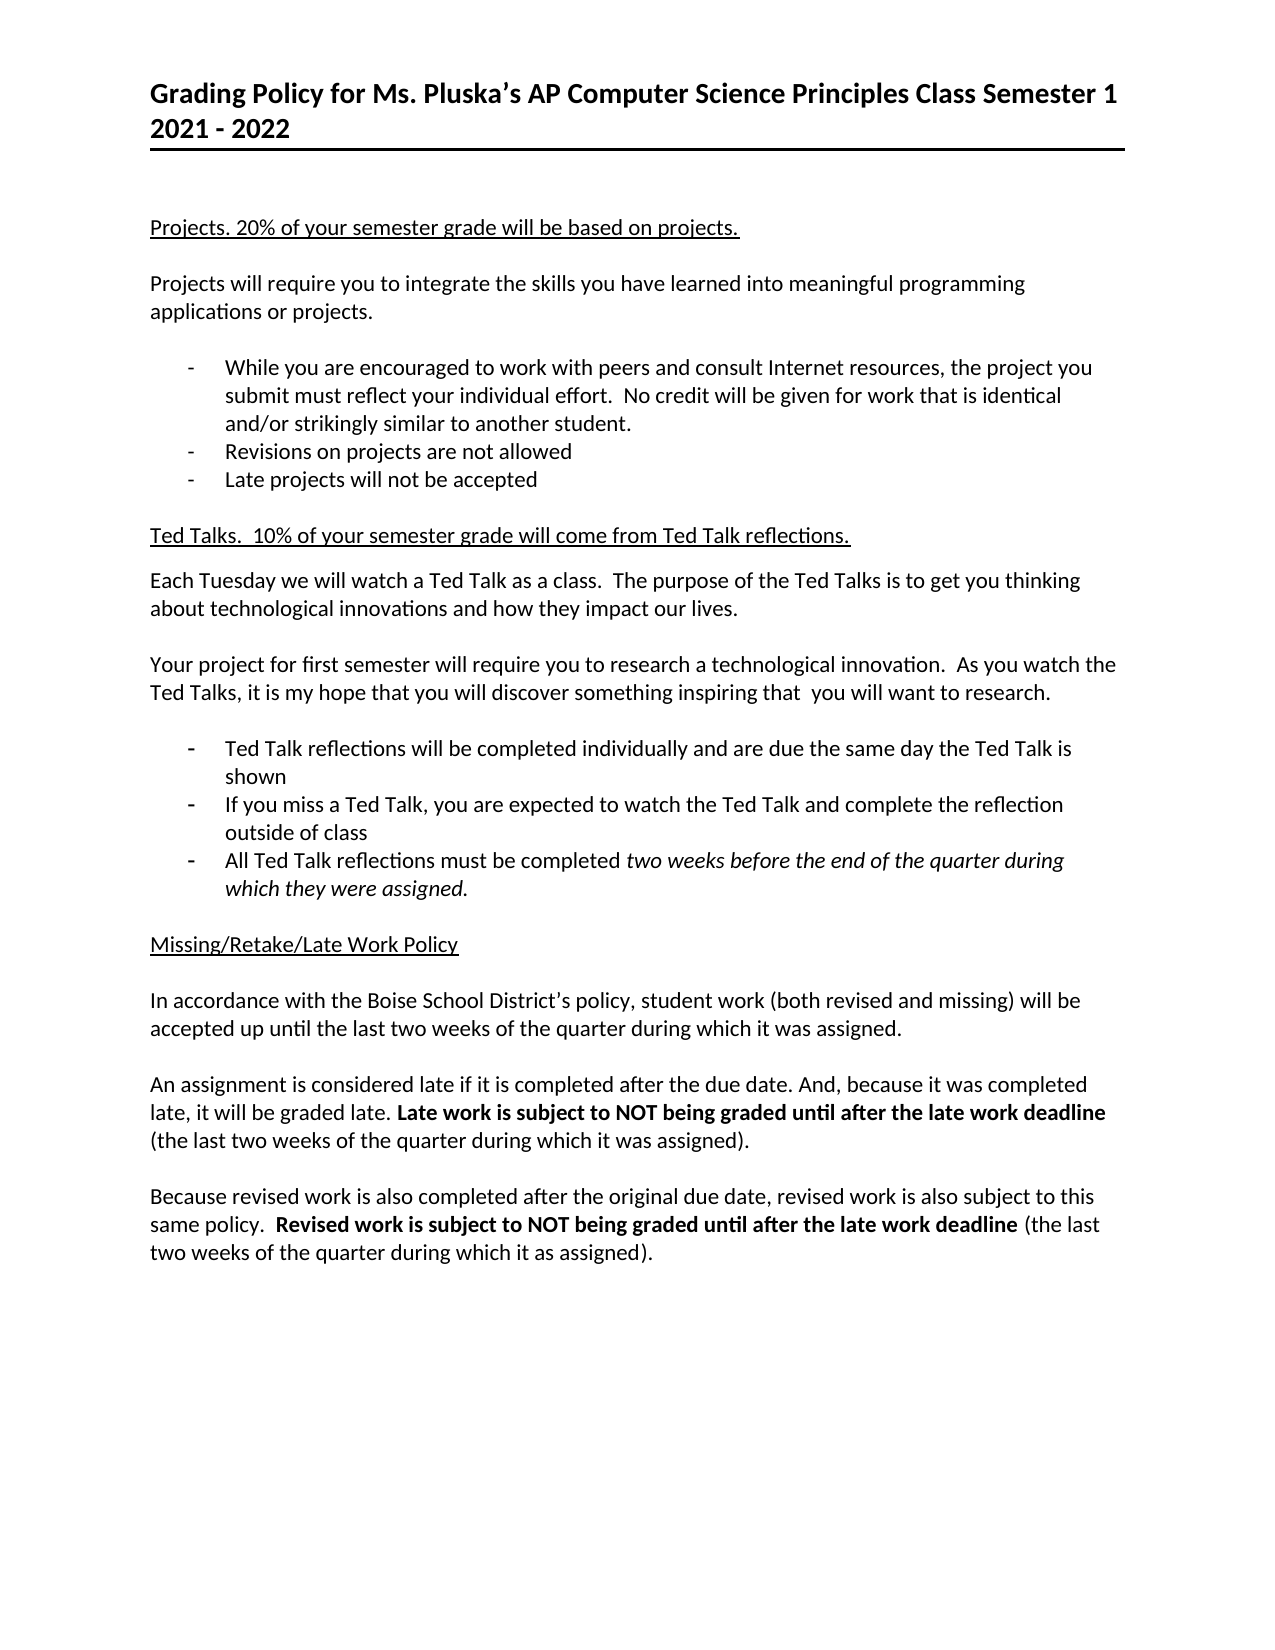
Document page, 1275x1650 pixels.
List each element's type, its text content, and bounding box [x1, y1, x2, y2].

list All Ted Talk reflections must be completed two weeks before the end of the quarter during which they were assigned. [187, 846, 1125, 902]
list Ted Talk reflections will be completed individually and are due the same day the Ted Talk is shown [187, 734, 1125, 790]
text Your project for first semester will require you to research a technological innovation. As you watch the Ted Talks, it is my hope that you will discover something inspiring that you will want to research. [150, 650, 1125, 706]
text Each Tuesday we will watch a Ted Talk as a class. The purpose of the Ted Talks is to get you thinking about technological innovations and how they impact our lives. [150, 566, 1125, 622]
list While you are encouraged to work with peers and consult Internet resources, the project you submit must reflect your individual effort. No credit will be given for work that is identical and/or strikingly similar to another student. [187, 353, 1125, 437]
text Projects. 20% of your semester grade will be based on projects. [150, 213, 1125, 241]
text Projects will require you to integrate the skills you have learned into meaningful programming applications or projects. [150, 269, 1125, 325]
text Because revised work is also completed after the original due date, revised work is also subject to this same policy. Revised work is subject to NOT being graded until after the late work deadline (the last two weeks of the quarter during which it as assigned). [150, 1182, 1125, 1266]
text Ted Talks. 10% of your semester grade will come from Ted Talk reflections. [150, 521, 1125, 549]
list Late projects will not be accepted [187, 465, 1125, 493]
text Missing/Retake/Late Work Policy [150, 930, 1125, 958]
list If you miss a Ted Talk, you are expected to watch the Ted Talk and complete the reflection outside of class [187, 790, 1125, 846]
text In accordance with the Boise School District’s policy, student work (both revised and missing) will be accepted up until the last two weeks of the quarter during which it was assigned. [150, 986, 1125, 1042]
text An assignment is considered late if it is completed after the due date. And, because it was completed late, it will be graded late. Late work is subject to NOT being graded until after the late work deadline (the last two weeks of the quarter during which it was assigned). [150, 1070, 1125, 1154]
list Revisions on projects are not allowed [187, 437, 1125, 465]
